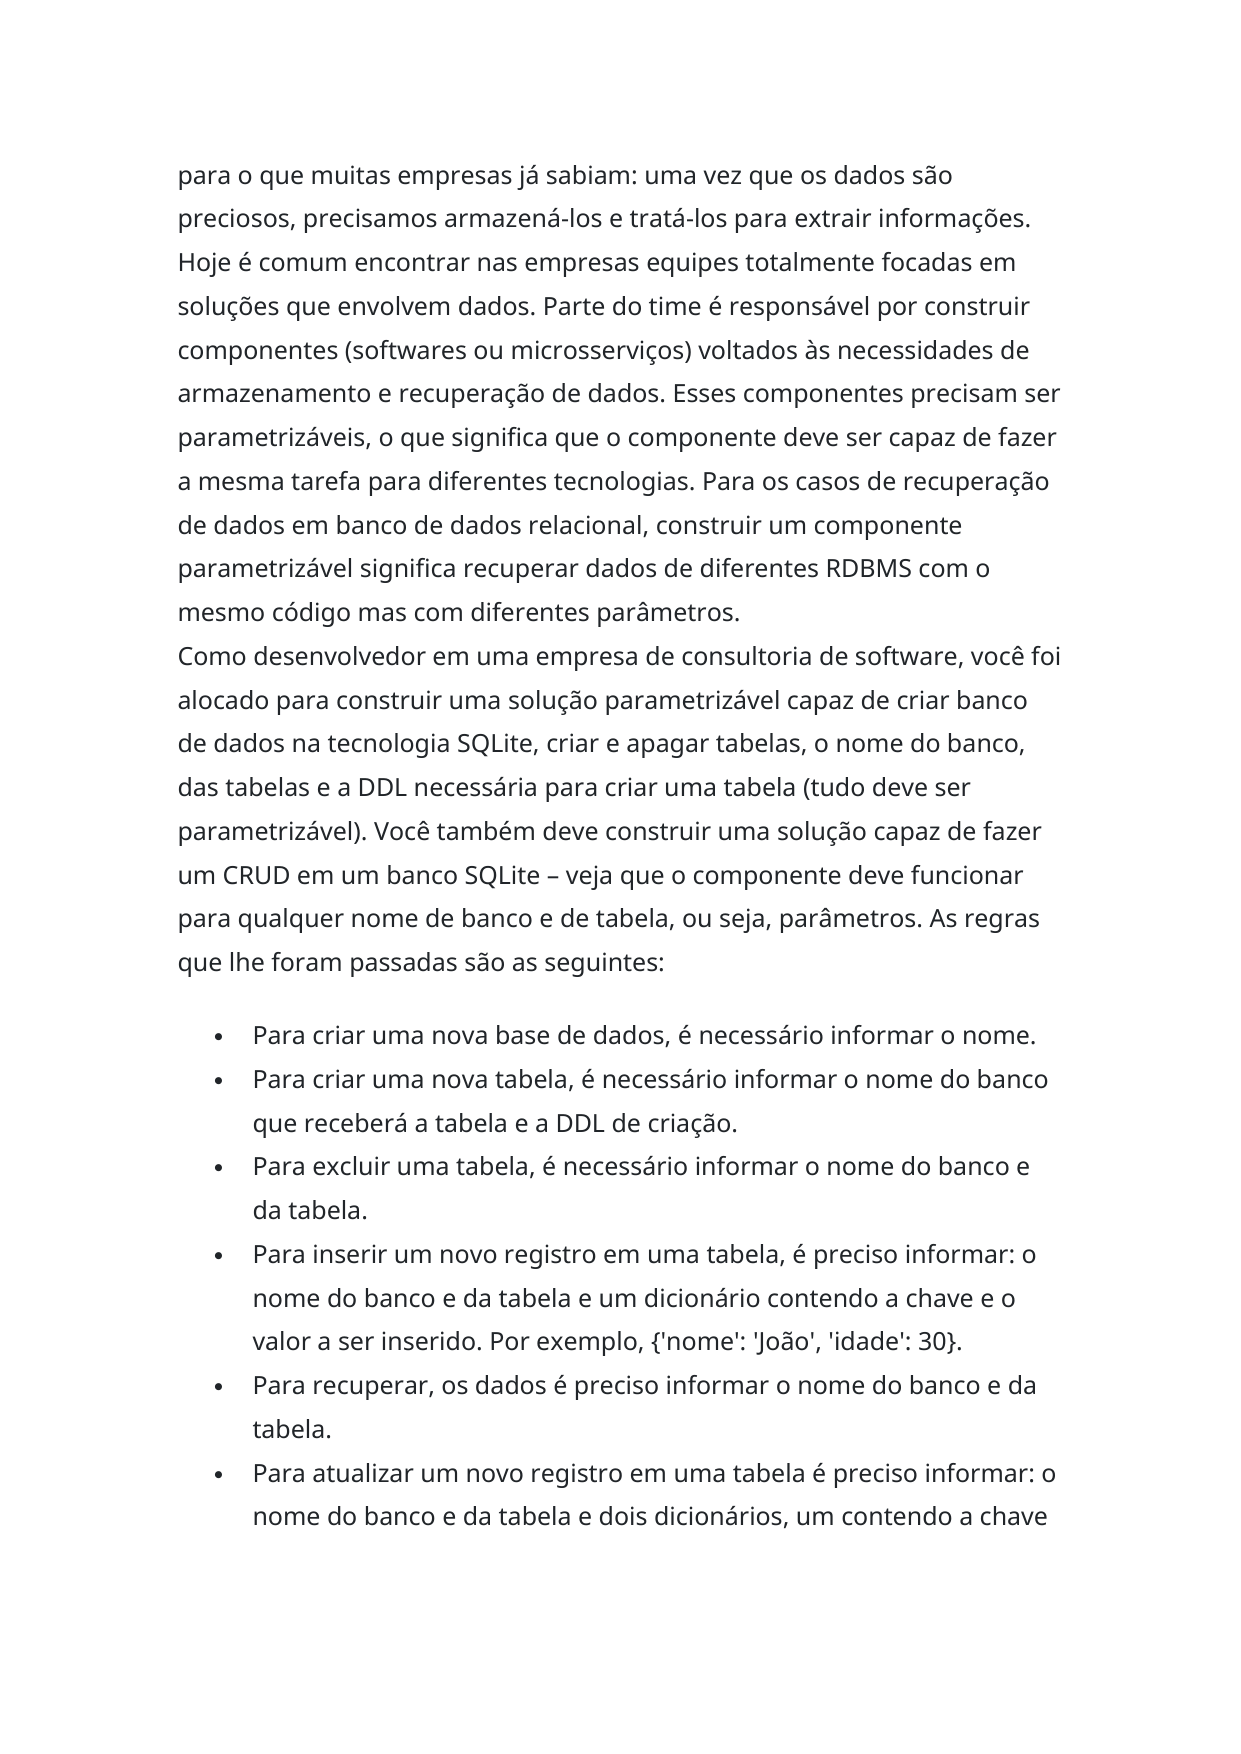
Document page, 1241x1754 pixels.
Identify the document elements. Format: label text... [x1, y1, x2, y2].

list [215, 1446, 1063, 1533]
list Para criar uma nova base de dados, é necessário informar o nome. [215, 1008, 1063, 1052]
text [177, 148, 1063, 235]
text Como desenvolvedor em uma empresa de consultoria de software, você foi alocado para construir uma solução parametrizável capaz de criar banco de dados na tecnologia SQLite, criar e apagar tabelas, o nome do banco, das tabelas e a DDL necessária para criar uma tabela (tudo deve ser parametrizável). Você também deve construir uma solução capaz de fazer um CRUD em um banco SQLite – veja que o componente deve funcionar para qualquer nome de banco e de tabela, ou seja, parâmetros. As regras que lhe foram passadas são as seguintes: [177, 629, 1063, 979]
text Hoje é comum encontrar nas empresas equipes totalmente focadas em soluções que envolvem dados. Parte do time é responsável por construir componentes (softwares ou microsserviços) voltados às necessidades de armazenamento e recuperação de dados. Esses componentes precisam ser parametrizáveis, o que significa que o componente deve ser capaz de fazer a mesma tarefa para diferentes tecnologias. Para os casos de recuperação de dados em banco de dados relacional, construir um componente parametrizável significa recuperar dados de diferentes RDBMS com o mesmo código mas com diferentes parâmetros. [177, 235, 1063, 629]
list Para inserir um novo registro em uma tabela, é preciso informar: o nome do banco e da tabela e um dicionário contendo a chave e o valor a ser inserido. Por exemplo, {'nome': 'João', 'idade': 30}. [215, 1227, 1063, 1358]
list Para excluir uma tabela, é necessário informar o nome do banco e da tabela. [215, 1139, 1063, 1227]
list Para criar uma nova tabela, é necessário informar o nome do banco que receberá a tabela e a DDL de criação. [215, 1052, 1063, 1139]
list Para recuperar, os dados é preciso informar o nome do banco e da tabela. [215, 1358, 1063, 1446]
